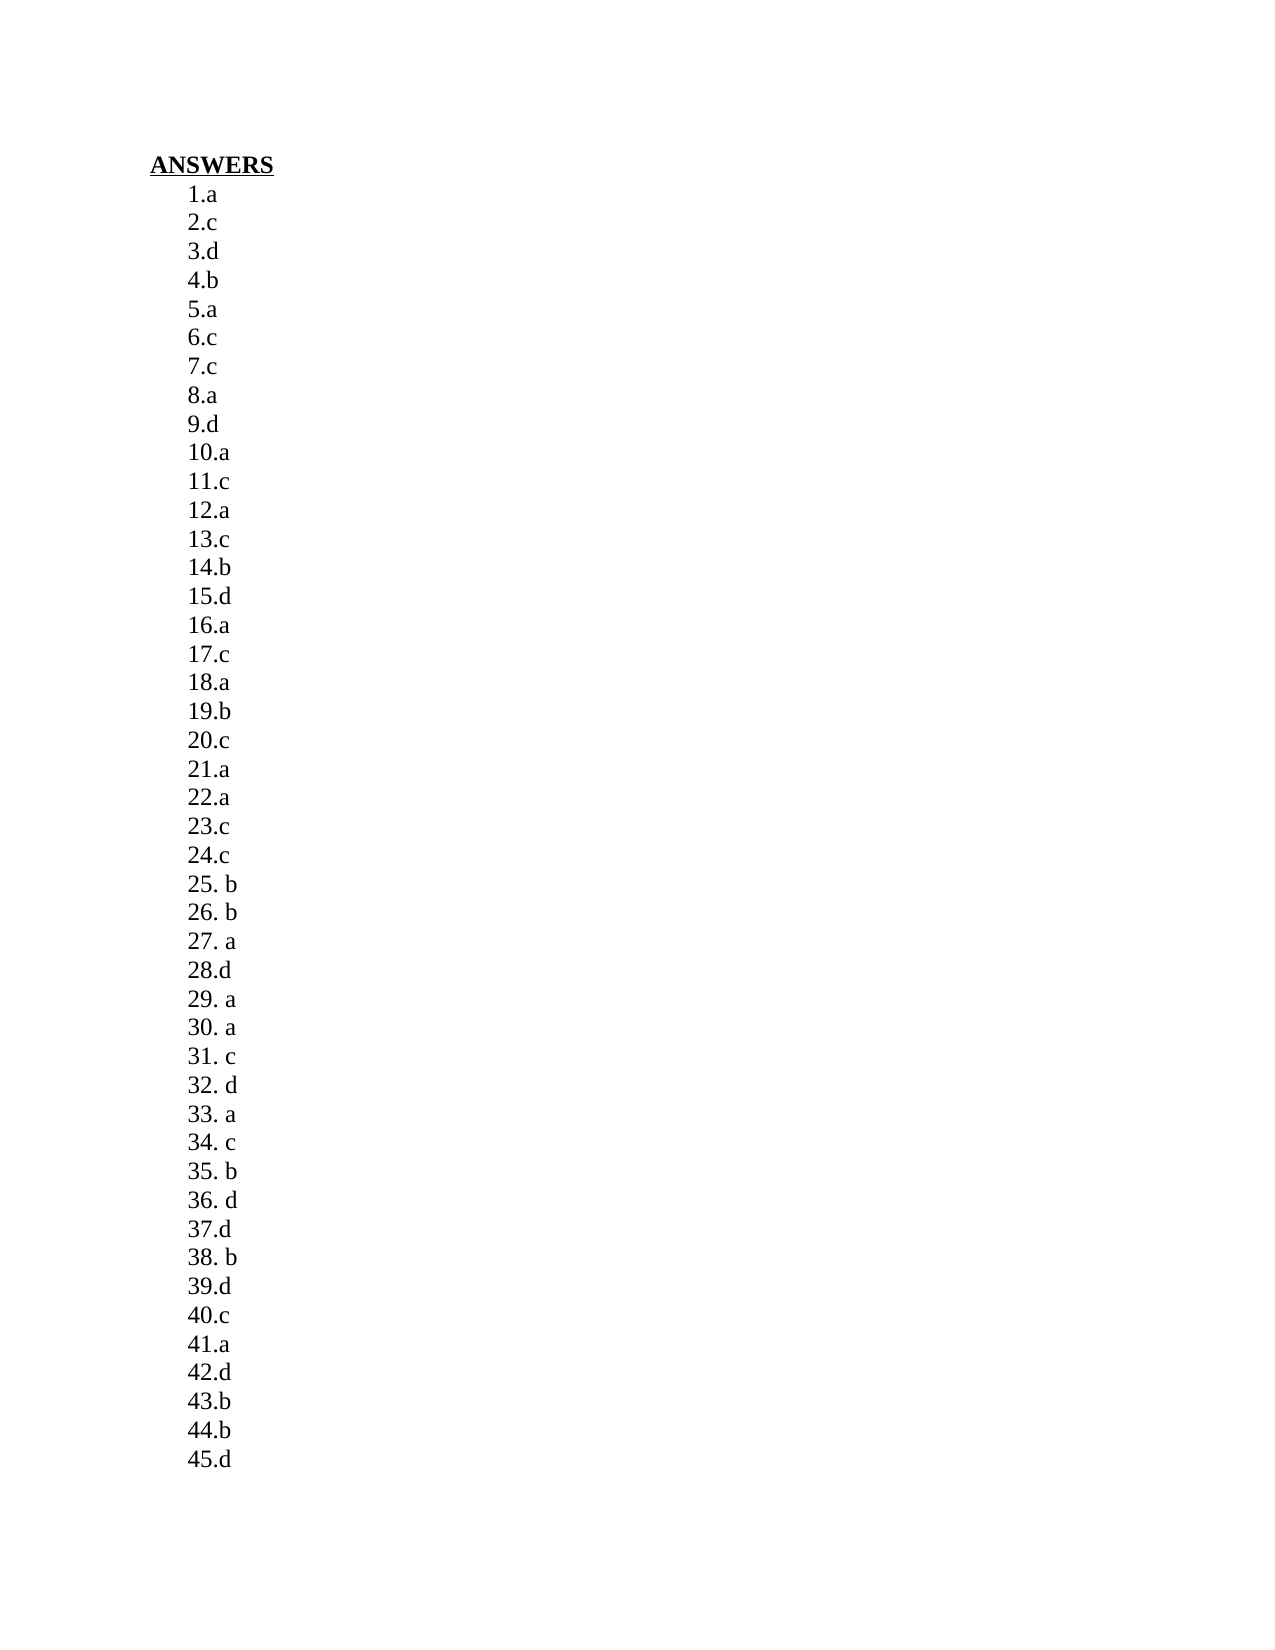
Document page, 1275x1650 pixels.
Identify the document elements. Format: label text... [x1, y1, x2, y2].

text 20.c [187, 725, 1125, 754]
text 8.a [187, 380, 1125, 409]
text 18.a [187, 667, 1125, 696]
text 36. d [187, 1185, 1125, 1214]
text 16.a [187, 610, 1125, 639]
text 42.d [187, 1357, 1125, 1386]
text 14.b [187, 552, 1125, 581]
text 9.d [187, 409, 1125, 437]
text 37.d [187, 1214, 1125, 1242]
text 44.b [187, 1415, 1125, 1444]
text 19.b [187, 696, 1125, 725]
text 11.c [187, 466, 1125, 495]
text 1.a [187, 179, 1125, 207]
text 41.a [187, 1329, 1125, 1357]
text 10.a [187, 437, 1125, 466]
text 45.d [187, 1444, 1125, 1472]
text 12.a [187, 495, 1125, 524]
text ANSWERS [150, 150, 1125, 179]
text 32. d [187, 1070, 1125, 1099]
text 29. a [187, 984, 1125, 1012]
text 40.c [187, 1300, 1125, 1329]
text 5.a [187, 294, 1125, 322]
text 38. b [187, 1242, 1125, 1271]
text 2.c [187, 207, 1125, 236]
text 4.b [187, 265, 1125, 294]
text 27. a [187, 926, 1125, 955]
text 28.d [187, 955, 1125, 984]
text 35. b [187, 1156, 1125, 1185]
text 13.c [187, 524, 1125, 552]
text 24.c [187, 840, 1125, 869]
text 39.d [187, 1271, 1125, 1300]
text 7.c [187, 351, 1125, 380]
text 6.c [187, 322, 1125, 351]
text 17.c [187, 639, 1125, 667]
text 26. b [187, 897, 1125, 926]
text 22.a [187, 782, 1125, 811]
text 43.b [187, 1386, 1125, 1415]
text 25. b [187, 869, 1125, 897]
text 3.d [187, 236, 1125, 265]
text 31. c [187, 1041, 1125, 1070]
text 23.c [187, 811, 1125, 840]
text 30. a [187, 1012, 1125, 1041]
text 15.d [187, 581, 1125, 610]
text 21.a [187, 754, 1125, 782]
text 34. c [187, 1127, 1125, 1156]
text 33. a [187, 1099, 1125, 1127]
